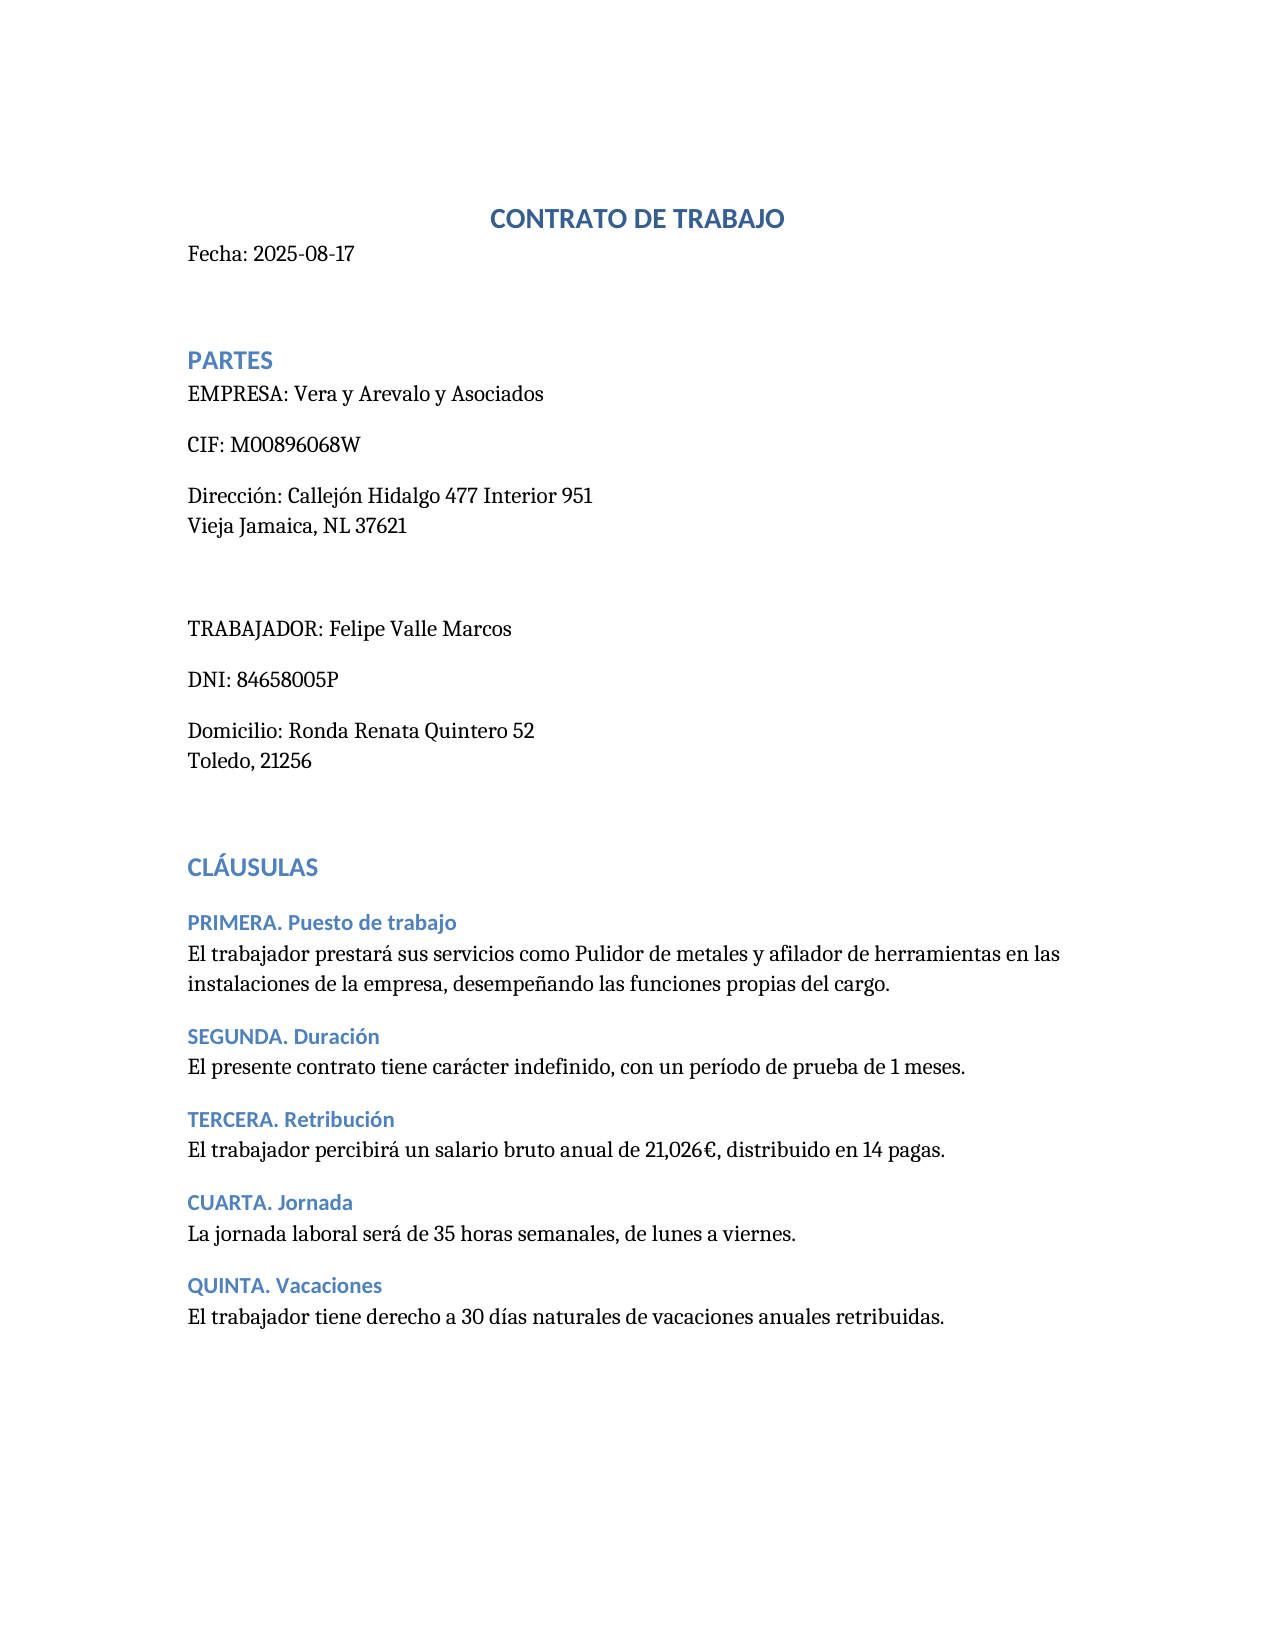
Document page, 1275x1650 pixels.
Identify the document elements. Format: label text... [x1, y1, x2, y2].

subtitle CUARTA. Jornada [187, 1188, 1087, 1216]
subtitle CLÁUSULAS [187, 850, 1087, 883]
subtitle QUINTA. Vacaciones [187, 1272, 1087, 1299]
subtitle TERCERA. Retribución [187, 1105, 1087, 1133]
text DNI: 84658005P [187, 666, 1087, 693]
subtitle PARTES [187, 343, 1087, 376]
text La jornada laboral será de 35 horas semanales, de lunes a viernes. [187, 1221, 1087, 1247]
text Fecha: 2025-08-17 [187, 241, 1087, 267]
text Dirección: Callejón Hidalgo 477 Interior 951 Vieja Jamaica, NL 37621 [187, 483, 1087, 539]
text El trabajador prestará sus servicios como Pulidor de metales y afilador de herramientas en las instalaciones de la empresa, desempeñando las funciones propias del cargo. [187, 941, 1087, 997]
text El trabajador percibirá un salario bruto anual de 21,026€, distribuido en 14 pagas. [187, 1137, 1087, 1164]
text EMPRESA: Vera y Arevalo y Asociados [187, 381, 1087, 407]
text TRABAJADOR: Felipe Valle Marcos [187, 615, 1087, 642]
text El presente contrato tiene carácter indefinido, con un período de prueba de 1 meses. [187, 1054, 1087, 1080]
subtitle PRIMERA. Puesto de trabajo [187, 908, 1087, 936]
text CIF: M00896068W [187, 432, 1087, 458]
subtitle CONTRATO DE TRABAJO [187, 200, 1087, 236]
subtitle SEGUNDA. Duración [187, 1022, 1087, 1050]
text Domicilio: Ronda Renata Quintero 52 Toledo, 21256 [187, 717, 1087, 774]
text El trabajador tiene derecho a 30 días naturales de vacaciones anuales retribuidas. [187, 1304, 1087, 1330]
